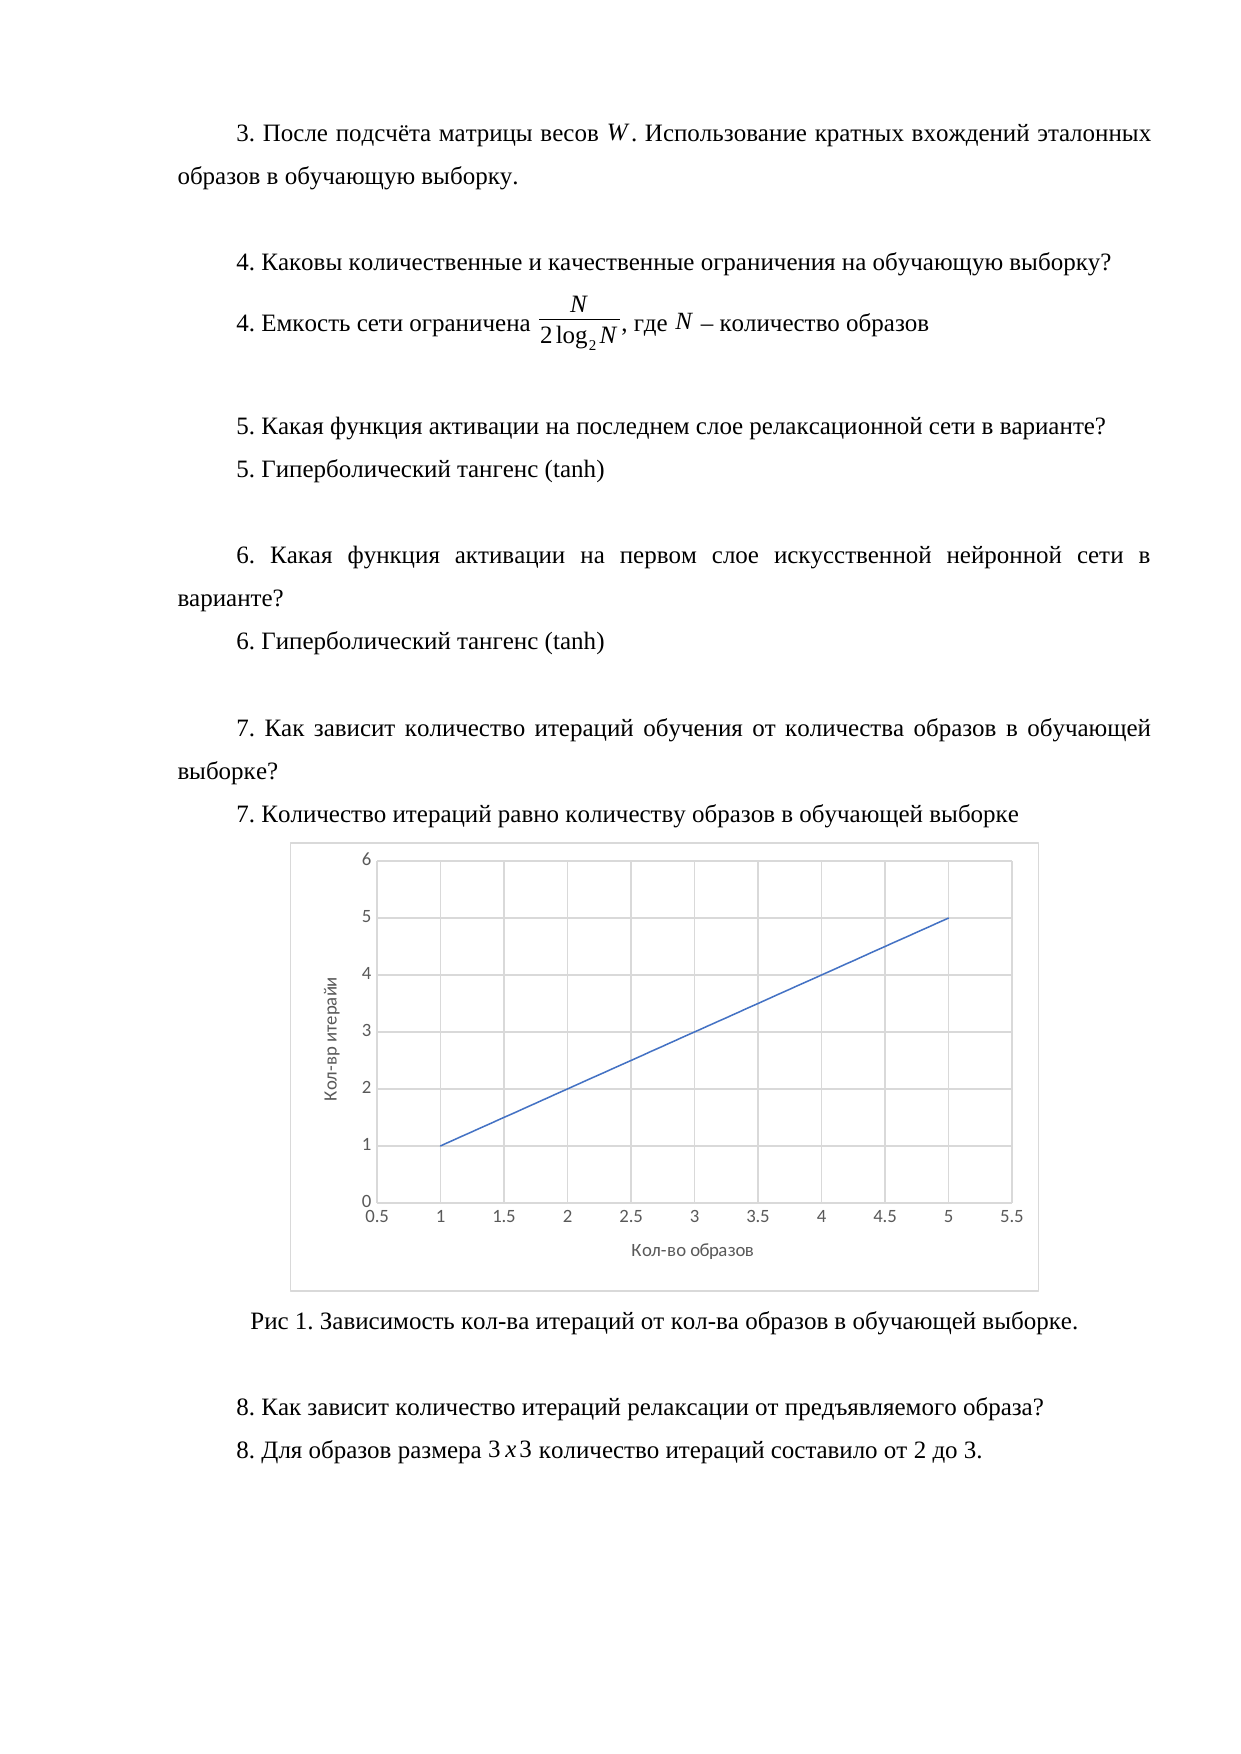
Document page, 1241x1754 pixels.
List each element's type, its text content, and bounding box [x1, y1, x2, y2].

text 7. Количество итераций равно количеству образов в обучающей выборке [177, 799, 1152, 828]
text 5. Какая функция активации на последнем слое релаксационной сети в варианте? [177, 411, 1152, 439]
text 6. Какая функция активации на первом слое искусственной нейронной сети в варианте? [177, 540, 1152, 612]
text 5. Гиперболический тангенс (tanh) [177, 454, 1152, 483]
text 8. Как зависит количество итераций релаксации от предъявляемого образа? [177, 1392, 1152, 1421]
text 6. Гиперболический тангенс (tanh) [177, 626, 1152, 655]
text 8. Для образов размера количество итераций составило от 2 до 3. [177, 1435, 1152, 1464]
text 4. Емкость сети ограничена , где – количество образов [177, 291, 1152, 353]
text 3. После подсчёта матрицы весов . Использование кратных вхождений эталонных образов в обучающую выборку. [177, 118, 1152, 190]
text Рис 1. Зависимость кол-ва итераций от кол-ва образов в обучающей выборке. [177, 1306, 1152, 1335]
text 4. Каковы количественные и качественные ограничения на обучающую выборку? [177, 247, 1152, 276]
text 7. Как зависит количество итераций обучения от количества образов в обучающей выборке? [177, 713, 1152, 784]
